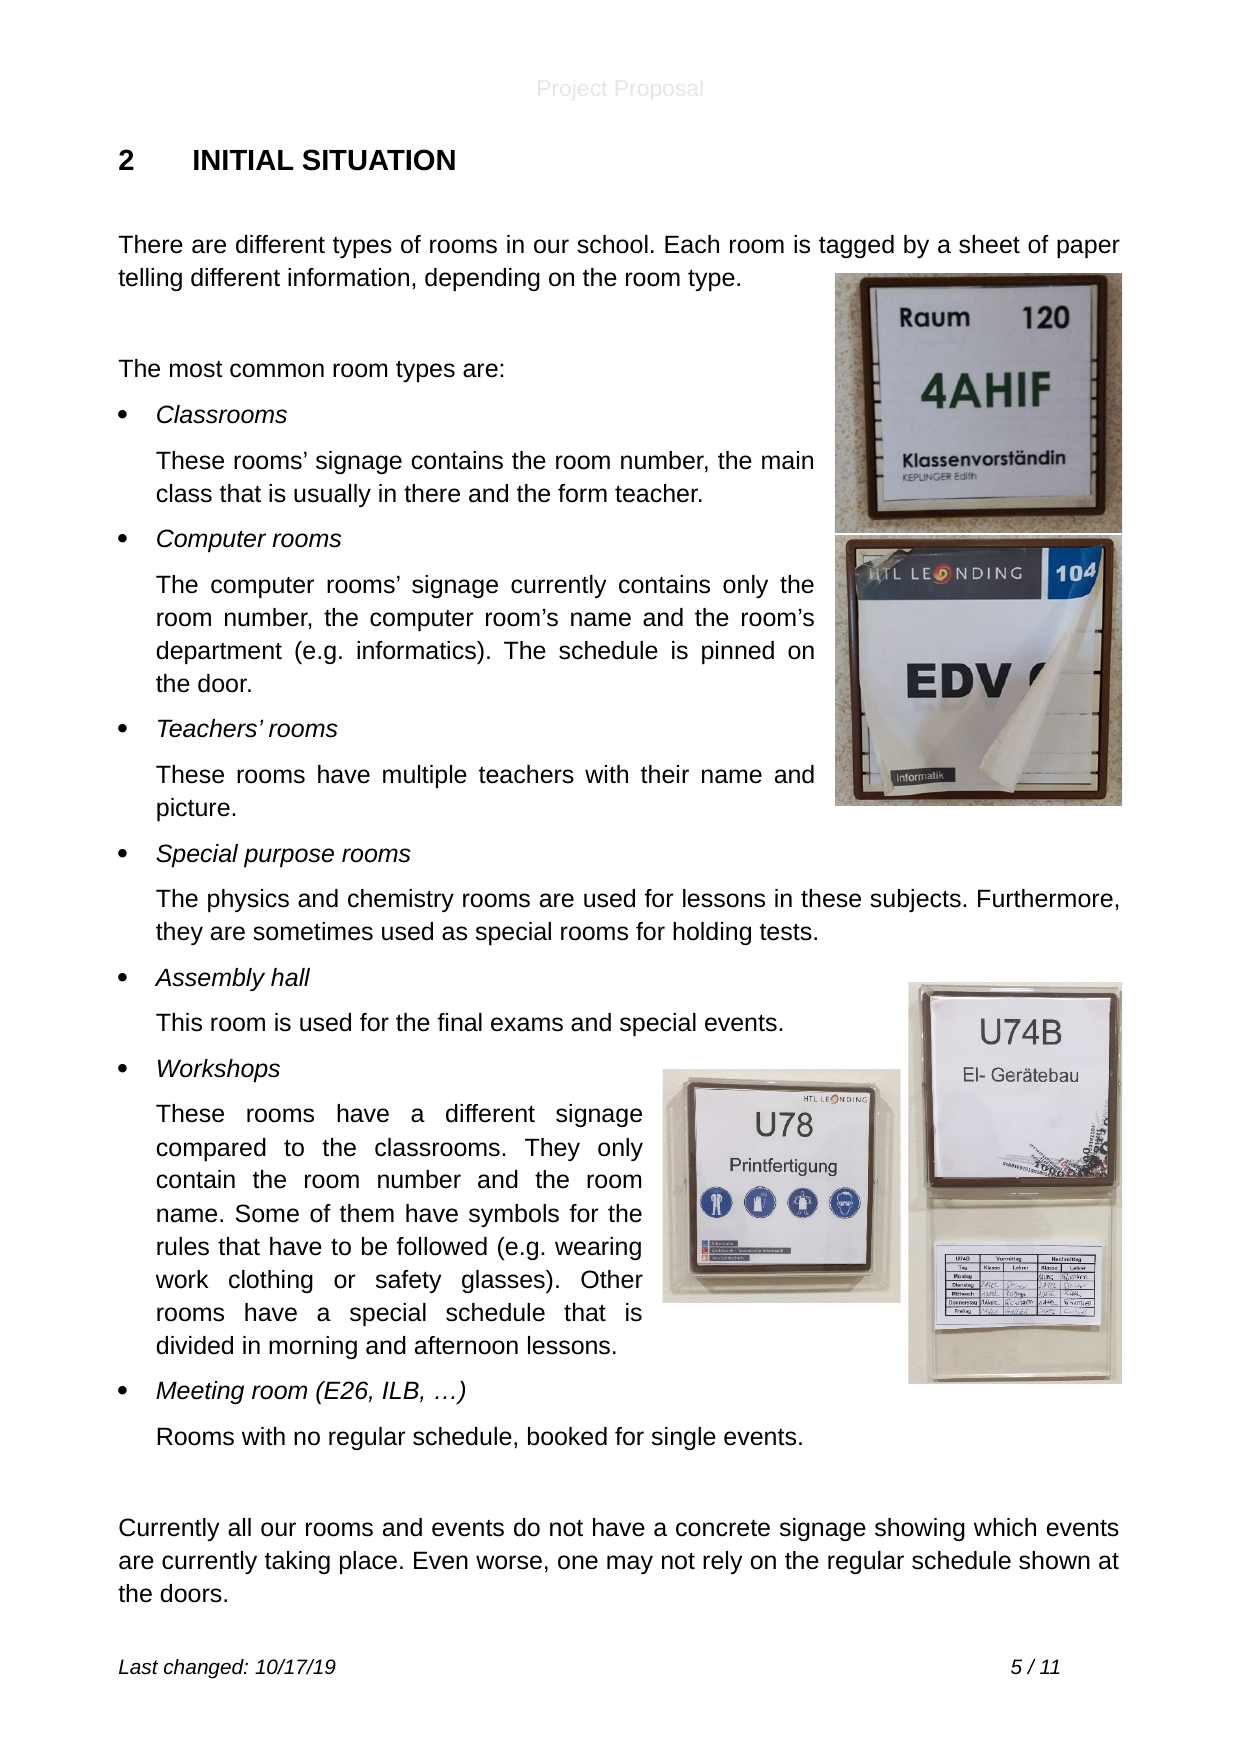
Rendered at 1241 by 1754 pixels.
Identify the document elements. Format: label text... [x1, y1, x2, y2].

picture [834, 273, 1123, 533]
subtitle Initial Situation [118, 143, 1122, 177]
picture [662, 1069, 901, 1303]
list Workshops [118, 1054, 908, 1083]
picture [908, 982, 1123, 1384]
text There are different types of rooms in our school. Each room is tagged by a sheet of paper telling different information, depending on the room type. [118, 230, 1122, 292]
list Special purpose rooms [118, 838, 1122, 867]
list Teachers’ rooms [118, 714, 835, 743]
text This room is used for the final exams and special events. [156, 1008, 908, 1037]
text Rooms with no regular schedule, booked for single events. [156, 1422, 1122, 1451]
list Computer rooms [118, 524, 1122, 553]
text Currently all our rooms and events do not have a concrete signage showing which events are currently taking place. Even worse, one may not rely on the regular schedule shown at the doors. [118, 1513, 1122, 1608]
list Classrooms [118, 400, 834, 429]
list Meeting room (E26, ILB, …) [118, 1376, 1122, 1405]
text The physics and chemistry rooms are used for lessons in these subjects. Furthermore, they are sometimes used as special rooms for holding tests. [156, 884, 1122, 946]
text These rooms have multiple teachers with their name and picture. [156, 760, 1122, 822]
text These rooms have a different signage compared to the classrooms. They only contain the room number and the room name. Some of them have symbols for the rules that have to be followed (e.g. wearing work clothing or safety glasses). Other rooms have a special schedule that is divided in morning and afternoon lessons. [156, 1099, 908, 1359]
text The computer rooms’ signage currently contains only the room number, the computer room’s name and the room’s department (e.g. informatics). The schedule is pinned on the door. [156, 570, 835, 698]
picture [835, 535, 1123, 806]
text The most common room types are: [118, 354, 834, 383]
list Assembly hall [118, 963, 1122, 992]
text These rooms’ signage contains the room number, the main class that is usually in there and the form teacher. [156, 446, 834, 507]
